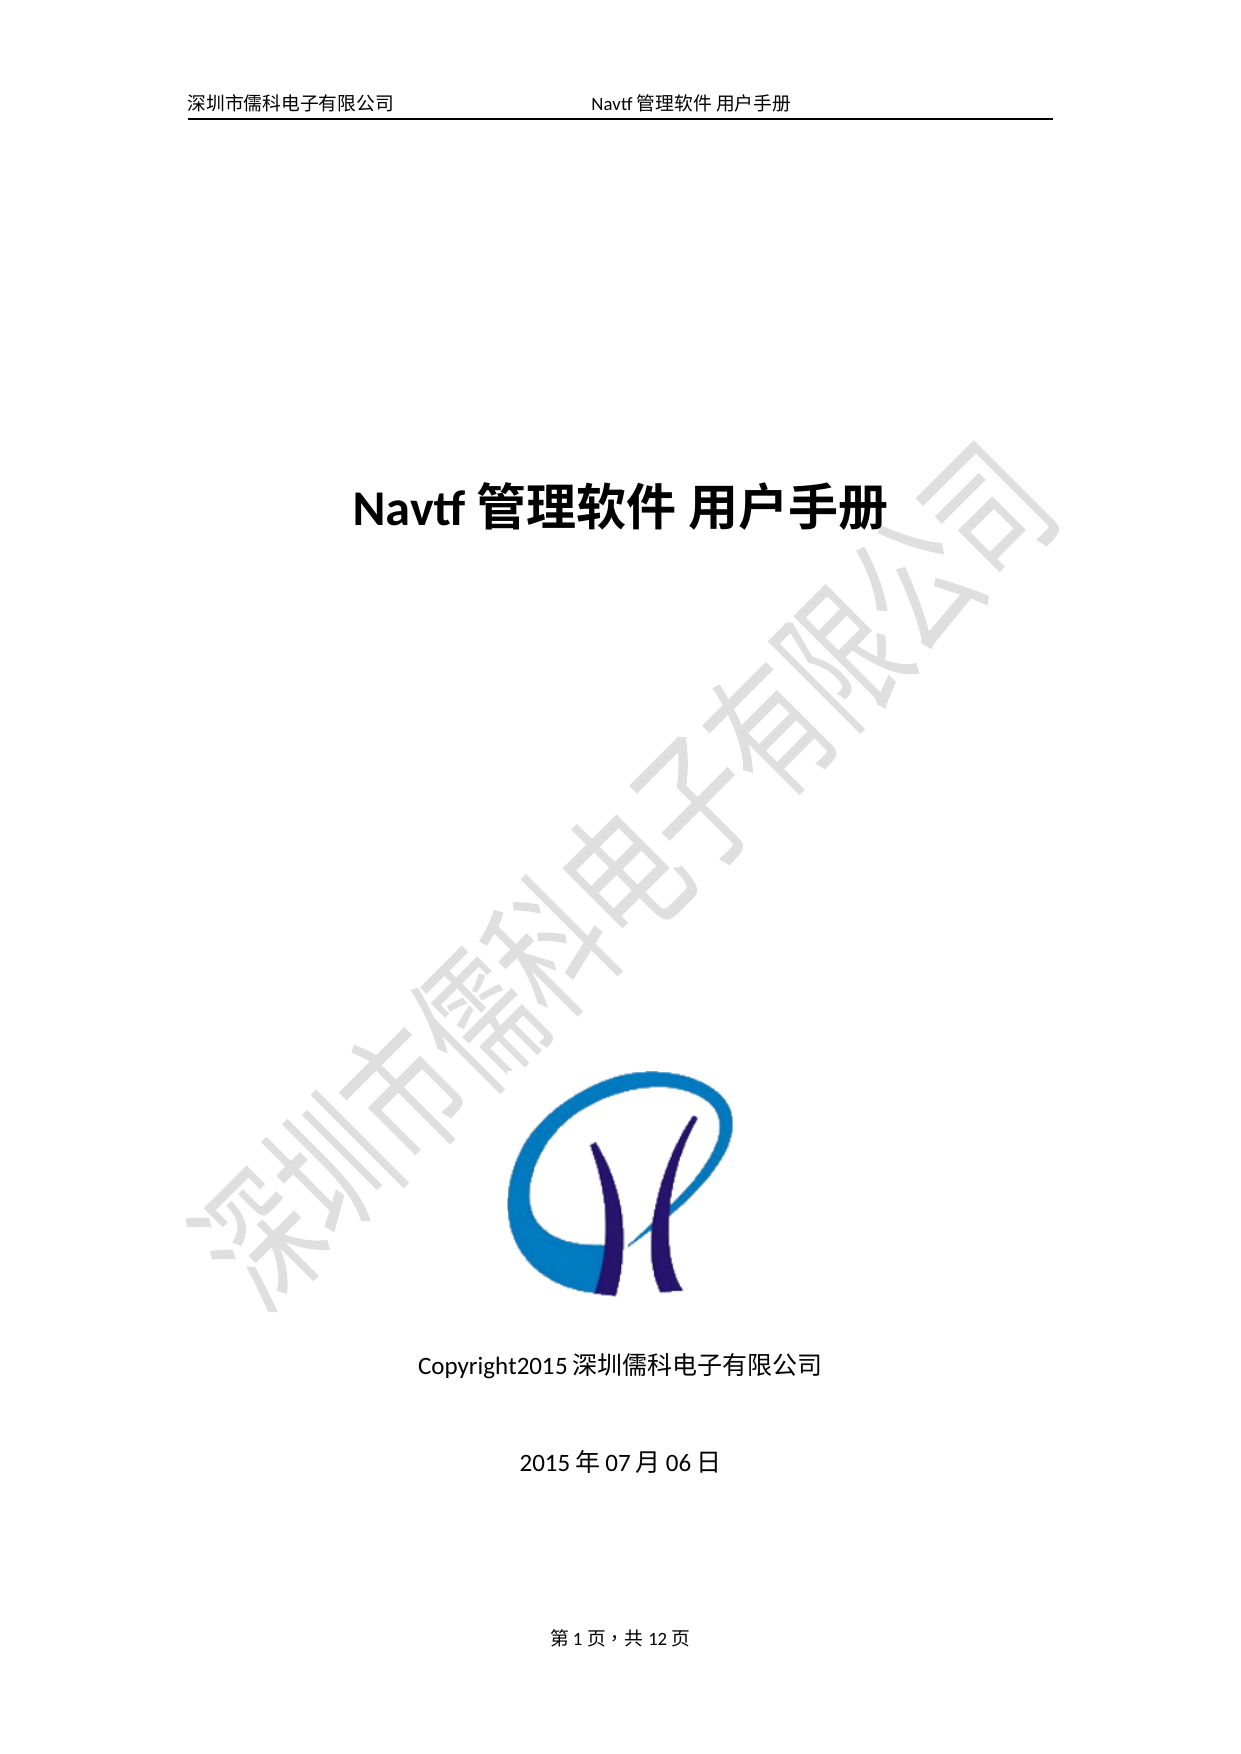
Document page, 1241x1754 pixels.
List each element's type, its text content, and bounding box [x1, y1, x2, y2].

text 2015年07月06日 [187, 1429, 1053, 1494]
text Navtf 管理软件 用户手册 [187, 454, 1053, 552]
text Copyright2015深圳儒科电子有限公司 [187, 1332, 1053, 1397]
